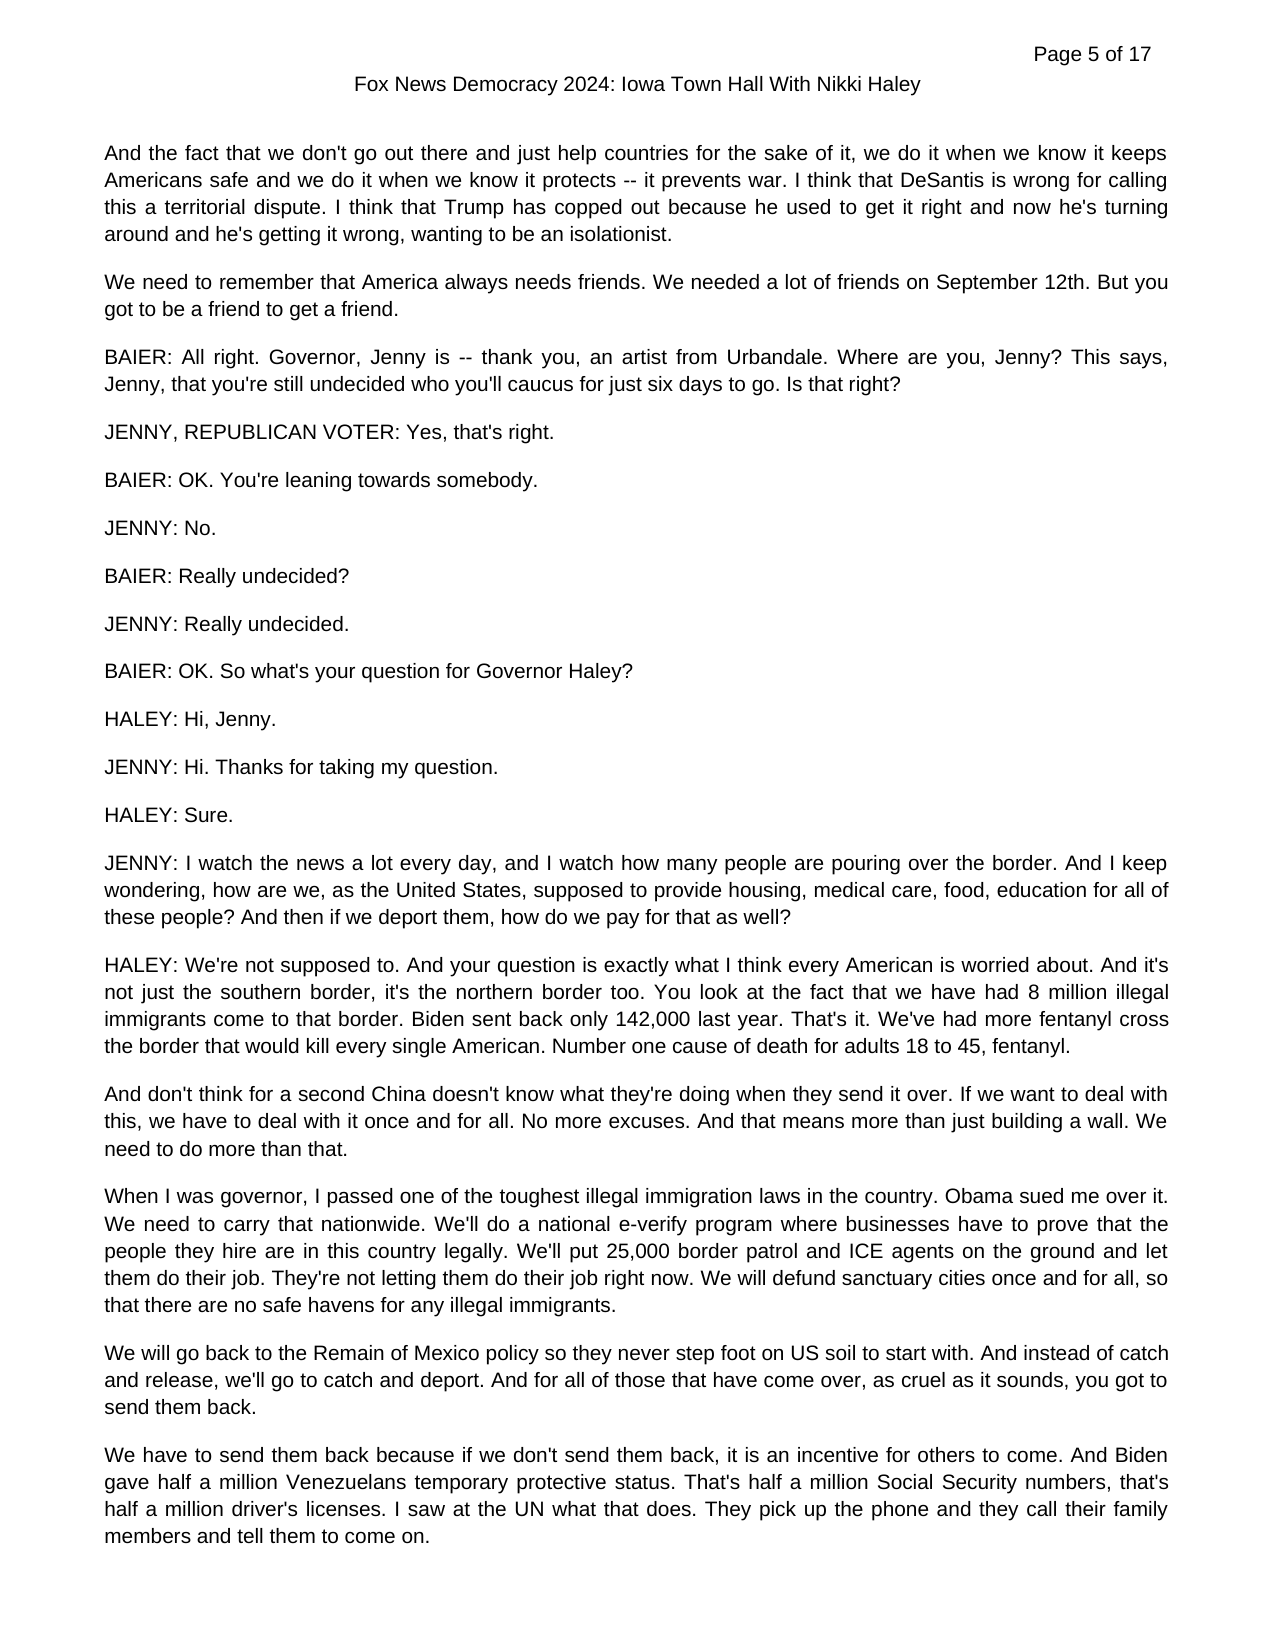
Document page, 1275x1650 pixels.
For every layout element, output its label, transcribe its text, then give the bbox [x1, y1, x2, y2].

text BAIER: OK. You're leaning towards somebody. [104, 464, 1171, 492]
text HALEY: We're not supposed to. And your question is exactly what I think every American is worried about. And it's not just the southern border, it's the northern border too. You look at the fact that we have had 8 million illegal immigrants come to that border. Biden sent back only 142,000 last year. That's it. We've had more fentanyl cross the border that would kill every single American. Number one cause of death for adults 18 to 45, fentanyl. [104, 950, 1171, 1058]
text HALEY: Sure. [104, 800, 1171, 827]
text And don't think for a second China doesn't know what they're doing when they send it over. If we want to deal with this, we have to deal with it once and for all. No more excuses. And that means more than just building a wall. We need to do more than that. [104, 1079, 1171, 1160]
text BAIER: All right. Governor, Jenny is -- thank you, an artist from Urbandale. Where are you, Jenny? This says, Jenny, that you're still undecided who you'll caucus for just six days to go. Is that right? [104, 342, 1171, 396]
text JENNY: Hi. Thanks for taking my question. [104, 752, 1171, 779]
text HALEY: Hi, Jenny. [104, 704, 1171, 731]
text JENNY: Really undecided. [104, 608, 1171, 635]
text We will go back to the Remain of Mexico policy so they never step foot on US soil to start with. And instead of catch and release, we'll go to catch and deport. And for all of those that have come over, as cruel as it sounds, you got to send them back. [104, 1337, 1171, 1419]
text JENNY: I watch the news a lot every day, and I watch how many people are pouring over the border. And I keep wondering, how are we, as the United States, supposed to provide housing, medical care, food, education for all of these people? And then if we deport them, how do we pay for that as well? [104, 848, 1171, 929]
text And the fact that we don't go out there and just help countries for the sake of it, we do it when we know it keeps Americans safe and we do it when we know it protects -- it prevents war. I think that DeSantis is wrong for calling this a territorial dispute. I think that Trump has copped out because he used to get it right and now he's turning around and he's getting it wrong, wanting to be an isolationist. [104, 137, 1171, 246]
text When I was governor, I passed one of the toughest illegal immigration laws in the country. Obama sued me over it. We need to carry that nationwide. We'll do a national e-verify program where businesses have to prove that the people they hire are in this country legally. We'll put 25,000 border patrol and ICE agents on the ground and let them do their job. They're not letting them do their job right now. We will defund sanctuary cities once and for all, so that there are no safe havens for any illegal immigrants. [104, 1181, 1171, 1317]
text We need to remember that America always needs friends. We needed a lot of friends on September 12th. But you got to be a friend to get a friend. [104, 267, 1171, 321]
text JENNY: No. [104, 512, 1171, 539]
text JENNY, REPUBLICAN VOTER: Yes, that's right. [104, 417, 1171, 444]
text BAIER: Really undecided? [104, 560, 1171, 587]
text We have to send them back because if we don't send them back, it is an incentive for others to come. And Biden gave half a million Venezuelans temporary protective status. That's half a million Social Security numbers, that's half a million driver's licenses. I saw at the UN what that does. They pick up the phone and they call their family members and tell them to come on. [104, 1439, 1171, 1548]
text BAIER: OK. So what's your question for Governor Haley? [104, 656, 1171, 683]
